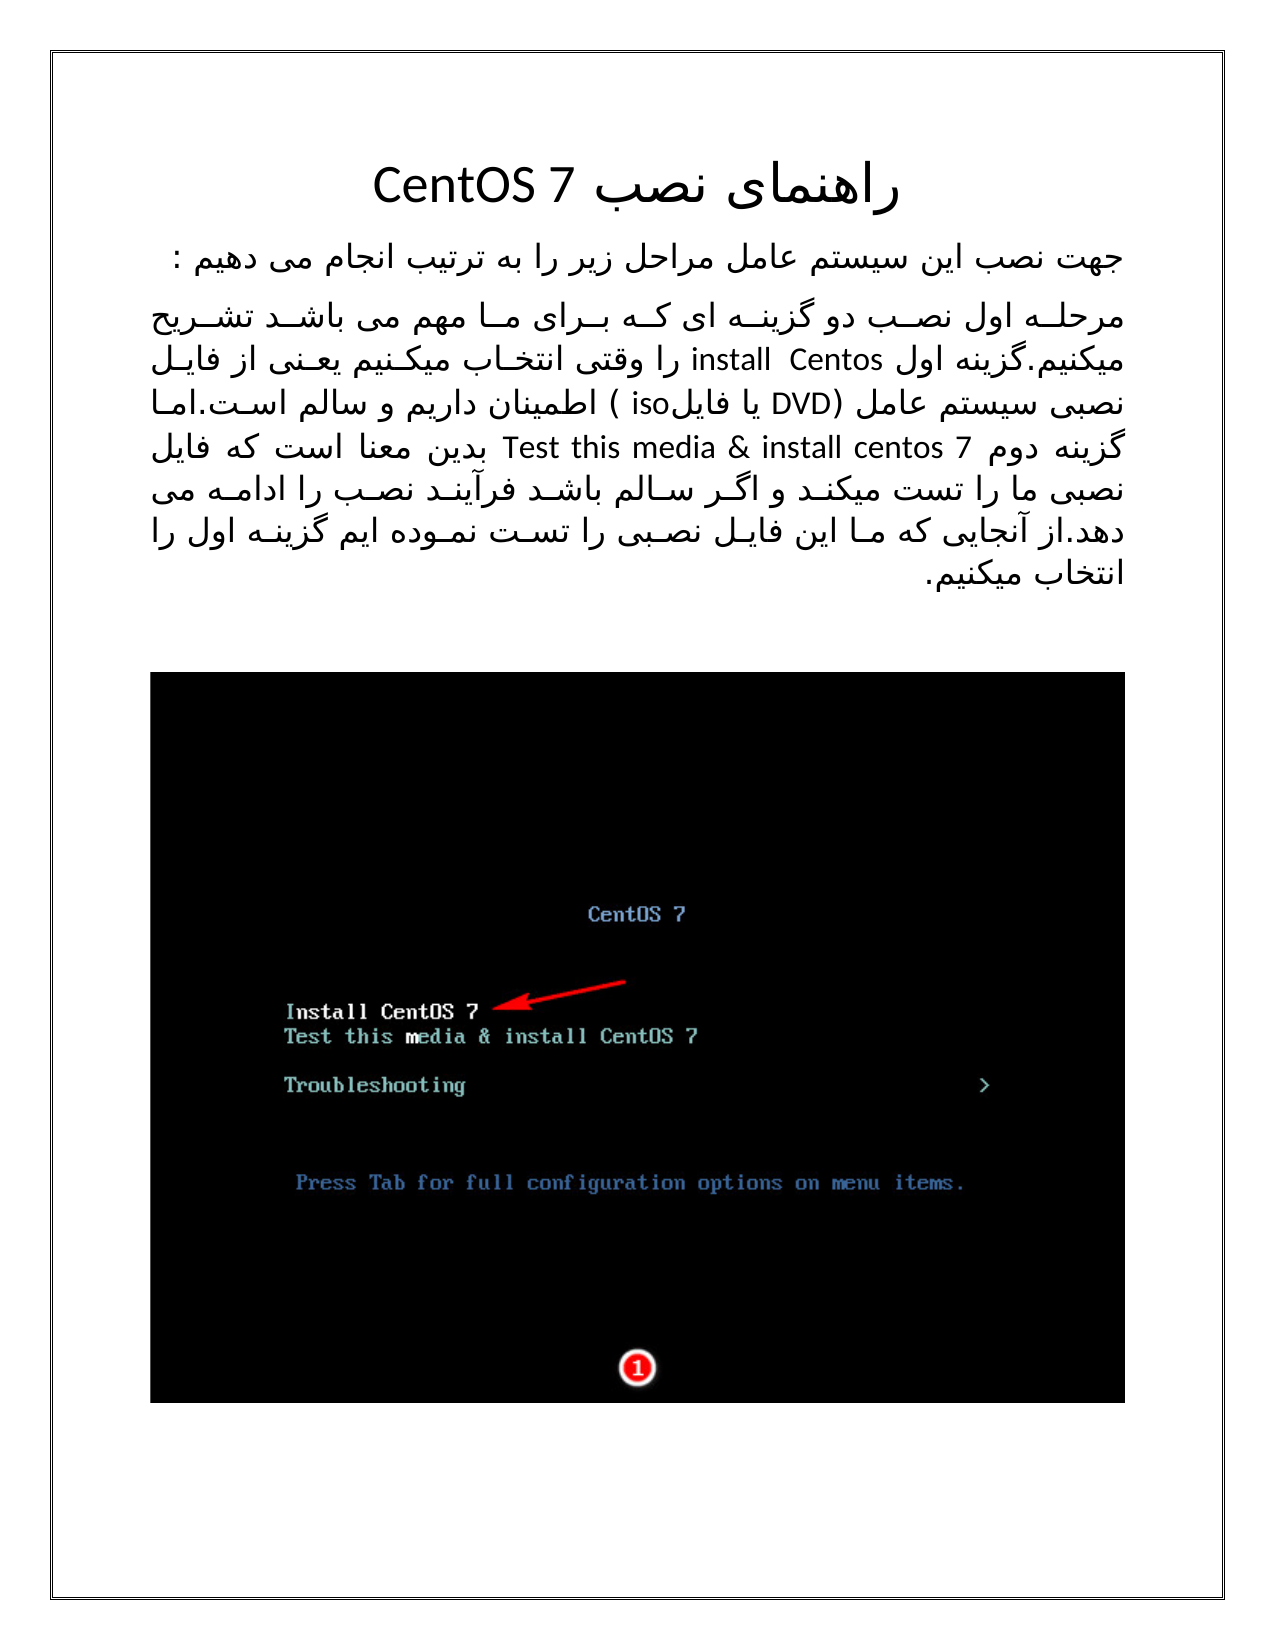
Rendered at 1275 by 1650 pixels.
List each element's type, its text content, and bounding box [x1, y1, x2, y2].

picture [150, 672, 1125, 1403]
text راهنمای نصب CentOS 7 [150, 150, 1125, 216]
text جهت نصب این سیستم عامل مراحل زیر را به ترتیب انجام می دهیم : [150, 238, 1125, 277]
text مرحله اول نصب دو گزینه ای که برای ما مهم می باشد تشریح میکنیم.گزینه اول install Centos را وقتی انتخاب میکنیم یعنی از فایل نصبی سیستم عامل (DVD یا فایلiso ) اطمینان داریم و سالم است.اما گزینه دوم Test this media & install centos 7 بدین معنا است که فایل نصبی ما را تست میکند و اگر سالم باشد فرآیند نصب را ادامه می دهد.از آنجایی که ما این فایل نصبی را تست نموده ایم گزینه اول را انتخاب میکنیم. [150, 297, 1125, 592]
